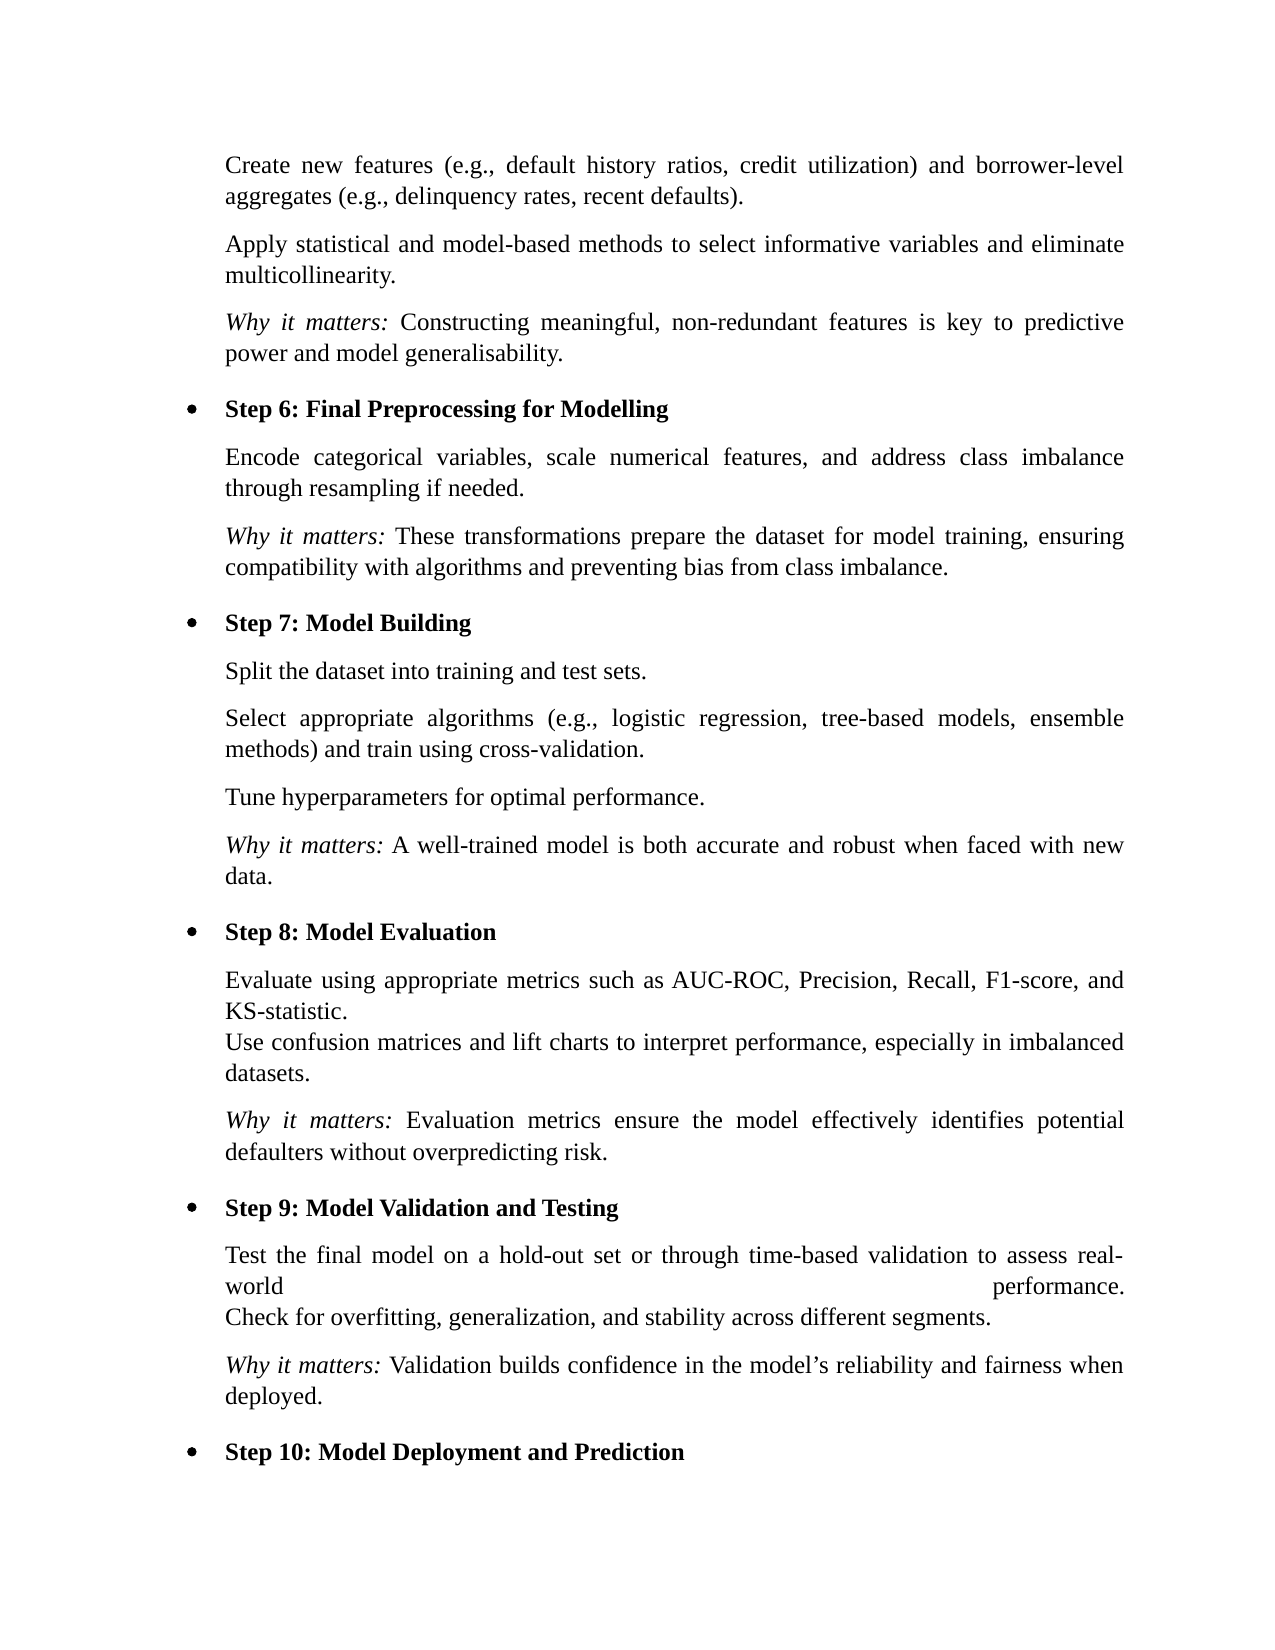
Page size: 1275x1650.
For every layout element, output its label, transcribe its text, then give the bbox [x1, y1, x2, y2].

text Test the final model on a hold-out set or through time-based validation to assess real-world performance. Check for overfitting, generalization, and stability across different segments. [225, 1240, 1125, 1331]
text Why it matters: A well-trained model is both accurate and robust when faced with new data. [225, 830, 1125, 890]
list Step 8: Model Evaluation [187, 917, 1125, 946]
list Step 6: Final Preprocessing for Modelling [187, 394, 1125, 423]
text Why it matters: Constructing meaningful, non-redundant features is key to predictive power and model generalisability. [225, 307, 1125, 367]
list Step 9: Model Validation and Testing [187, 1193, 1125, 1221]
text Create new features (e.g., default history ratios, credit utilization) and borrower-level aggregates (e.g., delinquency rates, recent defaults). [225, 150, 1125, 210]
text Select appropriate algorithms (e.g., logistic regression, tree-based models, ensemble methods) and train using cross-validation. [225, 703, 1125, 763]
text Tune hyperparameters for optimal performance. [225, 782, 1125, 811]
text Apply statistical and model-based methods to select informative variables and eliminate multicollinearity. [225, 229, 1125, 288]
text Why it matters: These transformations prepare the dataset for model training, ensuring compatibility with algorithms and preventing bias from class imbalance. [225, 521, 1125, 581]
text Why it matters: Validation builds confidence in the model’s reliability and fairness when deployed. [225, 1350, 1125, 1410]
list Step 7: Model Building [187, 608, 1125, 637]
text Encode categorical variables, scale numerical features, and address class imbalance through resampling if needed. [225, 442, 1125, 502]
text Why it matters: Evaluation metrics ensure the model effectively identifies potential defaulters without overpredicting risk. [225, 1106, 1125, 1165]
list Step 10: Model Deployment and Prediction [187, 1437, 1125, 1466]
text Evaluate using appropriate metrics such as AUC-ROC, Precision, Recall, F1-score, and KS-statistic. Use confusion matrices and lift charts to interpret performance, especially in imbalanced datasets. [225, 965, 1125, 1087]
text Split the dataset into training and test sets. [225, 656, 1125, 684]
